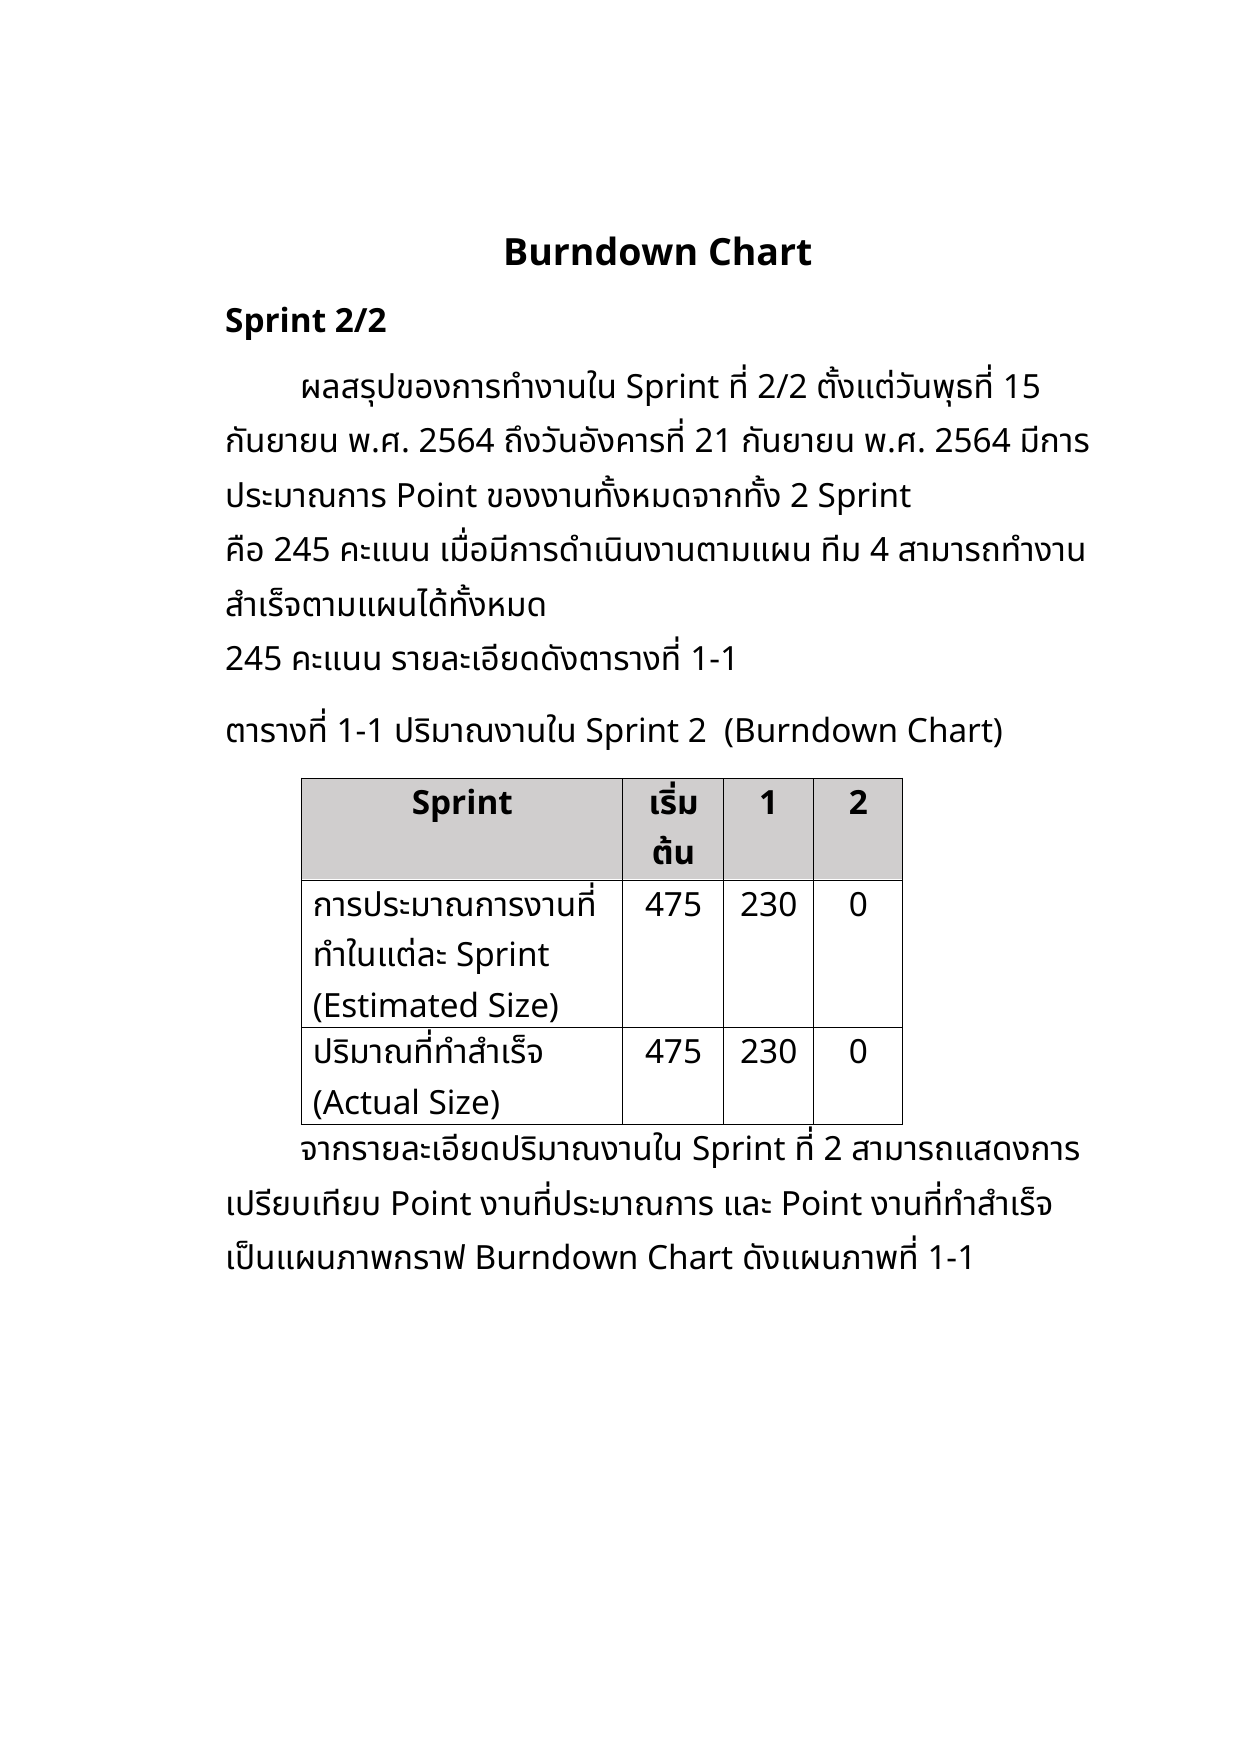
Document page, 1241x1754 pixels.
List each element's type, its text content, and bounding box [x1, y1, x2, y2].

table_cell ปริมาณที่ทำสำเร็จ (Actual Size) [302, 1028, 622, 1124]
table_cell 0 [814, 1028, 902, 1124]
table_cell 475 [623, 881, 723, 1027]
text Sprint 2/2 [225, 297, 1090, 342]
table_cell 230 [724, 881, 813, 1027]
table_cell 475 [623, 1028, 723, 1124]
text ผลสรุปของการทำงานใน Sprint ที่ 2/2 ตั้งแต่วันพุธที่ 15 กันยายน พ.ศ. 2564 ถึงวันอังคารที่ 21 กันยายน พ.ศ. 2564 มีการประมาณการ Point ของงานทั้งหมดจากทั้ง 2 Sprint คือ 245 คะแนน เมื่อมีการดำเนินงานตามแผน ทีม 4 สามารถทำงานสำเร็จตามแผนได้ทั้งหมด 245 คะแนน รายละเอียดดังตารางที่ 1-1 [225, 362, 1090, 686]
table_header เริ่มต้น [623, 779, 723, 879]
table_cell การประมาณการงานที่ทำในแต่ละ Sprint (Estimated Size) [302, 881, 622, 1027]
table_header 1 [724, 779, 813, 879]
table_header Sprint [302, 779, 622, 879]
table_header 2 [814, 779, 902, 879]
table_cell 230 [724, 1028, 813, 1124]
table_cell 0 [814, 881, 902, 1027]
text จากรายละเอียดปริมาณงานใน Sprint ที่ 2 สามารถแสดงการเปรียบเทียบ Point งานที่ประมาณการ และ Point งานที่ทำสำเร็จเป็นแผนภาพกราฟ Burndown Chart ดังแผนภาพที่ 1-1 [225, 1125, 1090, 1285]
text Burndown Chart [225, 225, 1090, 276]
text ตารางที่ 1-1 ปริมาณงานใน Sprint 2 (Burndown Chart) [225, 706, 1090, 757]
